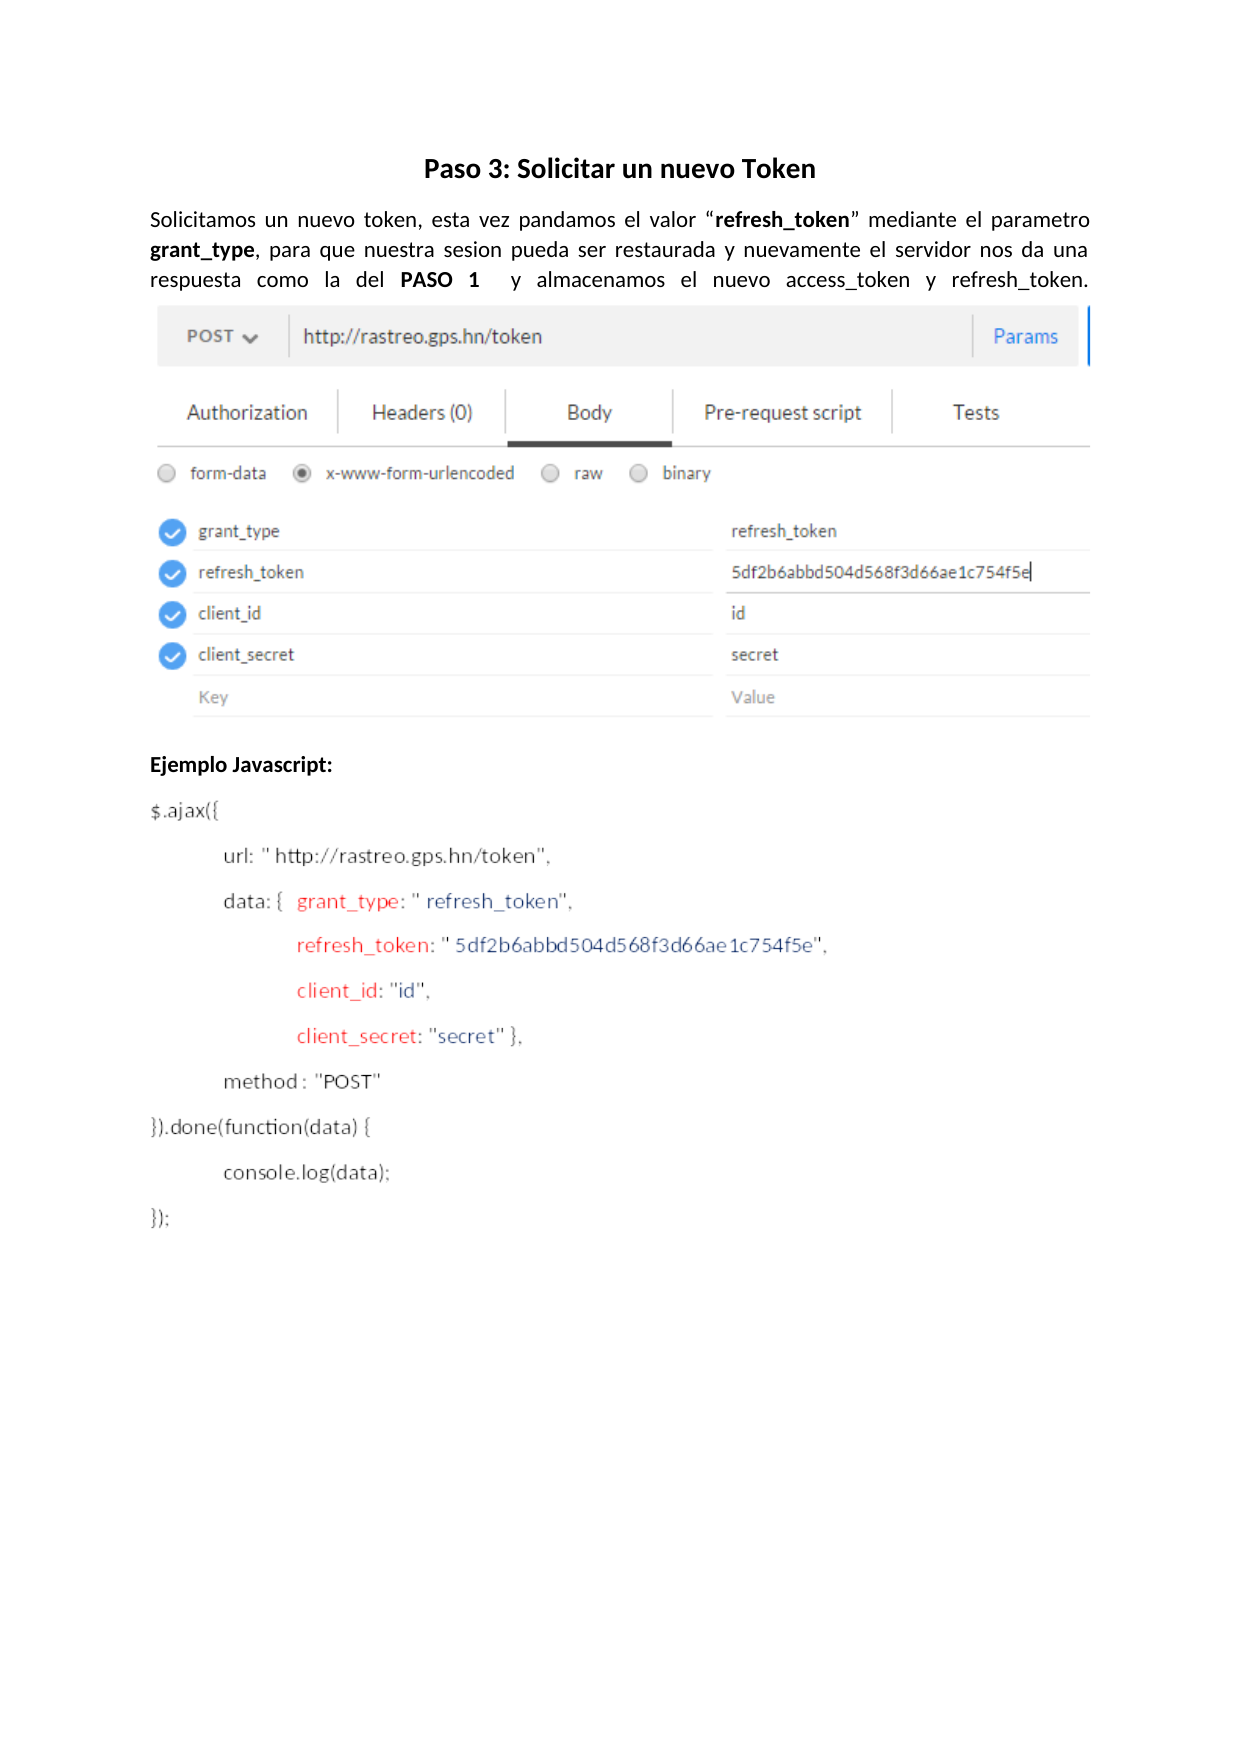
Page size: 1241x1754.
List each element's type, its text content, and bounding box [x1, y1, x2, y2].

text Solicitamos un nuevo token, esta vez pandamos el valor “refresh_token” mediante el parametro grant_type, para que nuestra sesion pueda ser restaurada y nuevamente el servidor nos da una respuesta como la del PASO 1 y almacenamos el nuevo access_token y refresh_token. [150, 205, 1090, 295]
picture [150, 295, 1091, 731]
text Paso 3: Solicitar un nuevo Token [150, 150, 1090, 186]
text Ejemplo Javascript: [150, 750, 1090, 778]
